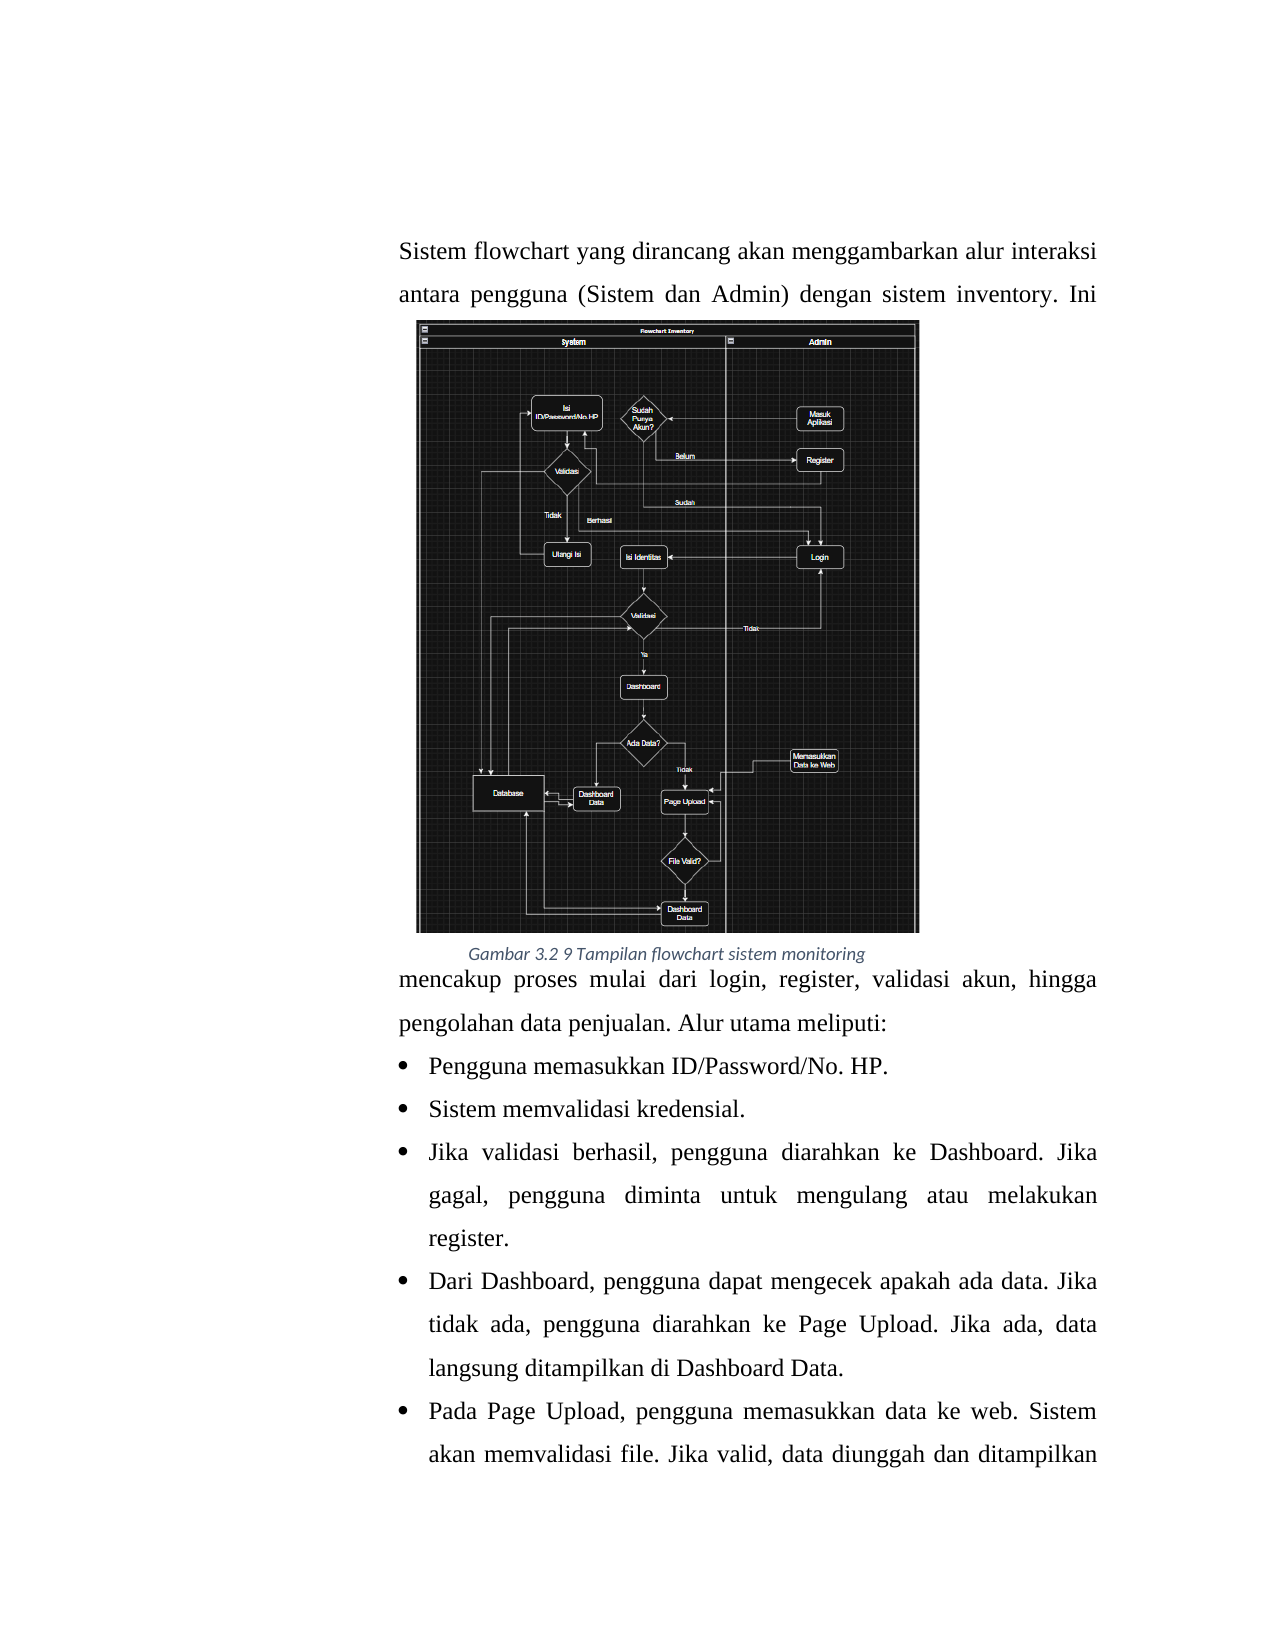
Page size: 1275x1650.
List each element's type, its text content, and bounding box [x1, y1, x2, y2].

list Pengguna memasukkan ID/Password/No. HP. [399, 1051, 1098, 1079]
list Sistem memvalidasi kredensial. [399, 1094, 1098, 1123]
list Jika validasi berhasil, pengguna diarahkan ke Dashboard. Jika gagal, pengguna diminta untuk mengulang atau melakukan register. [399, 1137, 1098, 1252]
list Dari Dashboard, pengguna dapat mengecek apakah ada data. Jika tidak ada, pengguna diarahkan ke Page Upload. Jika ada, data langsung ditampilkan di Dashboard Data. [399, 1266, 1098, 1381]
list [399, 1396, 1098, 1468]
picture [416, 320, 920, 933]
